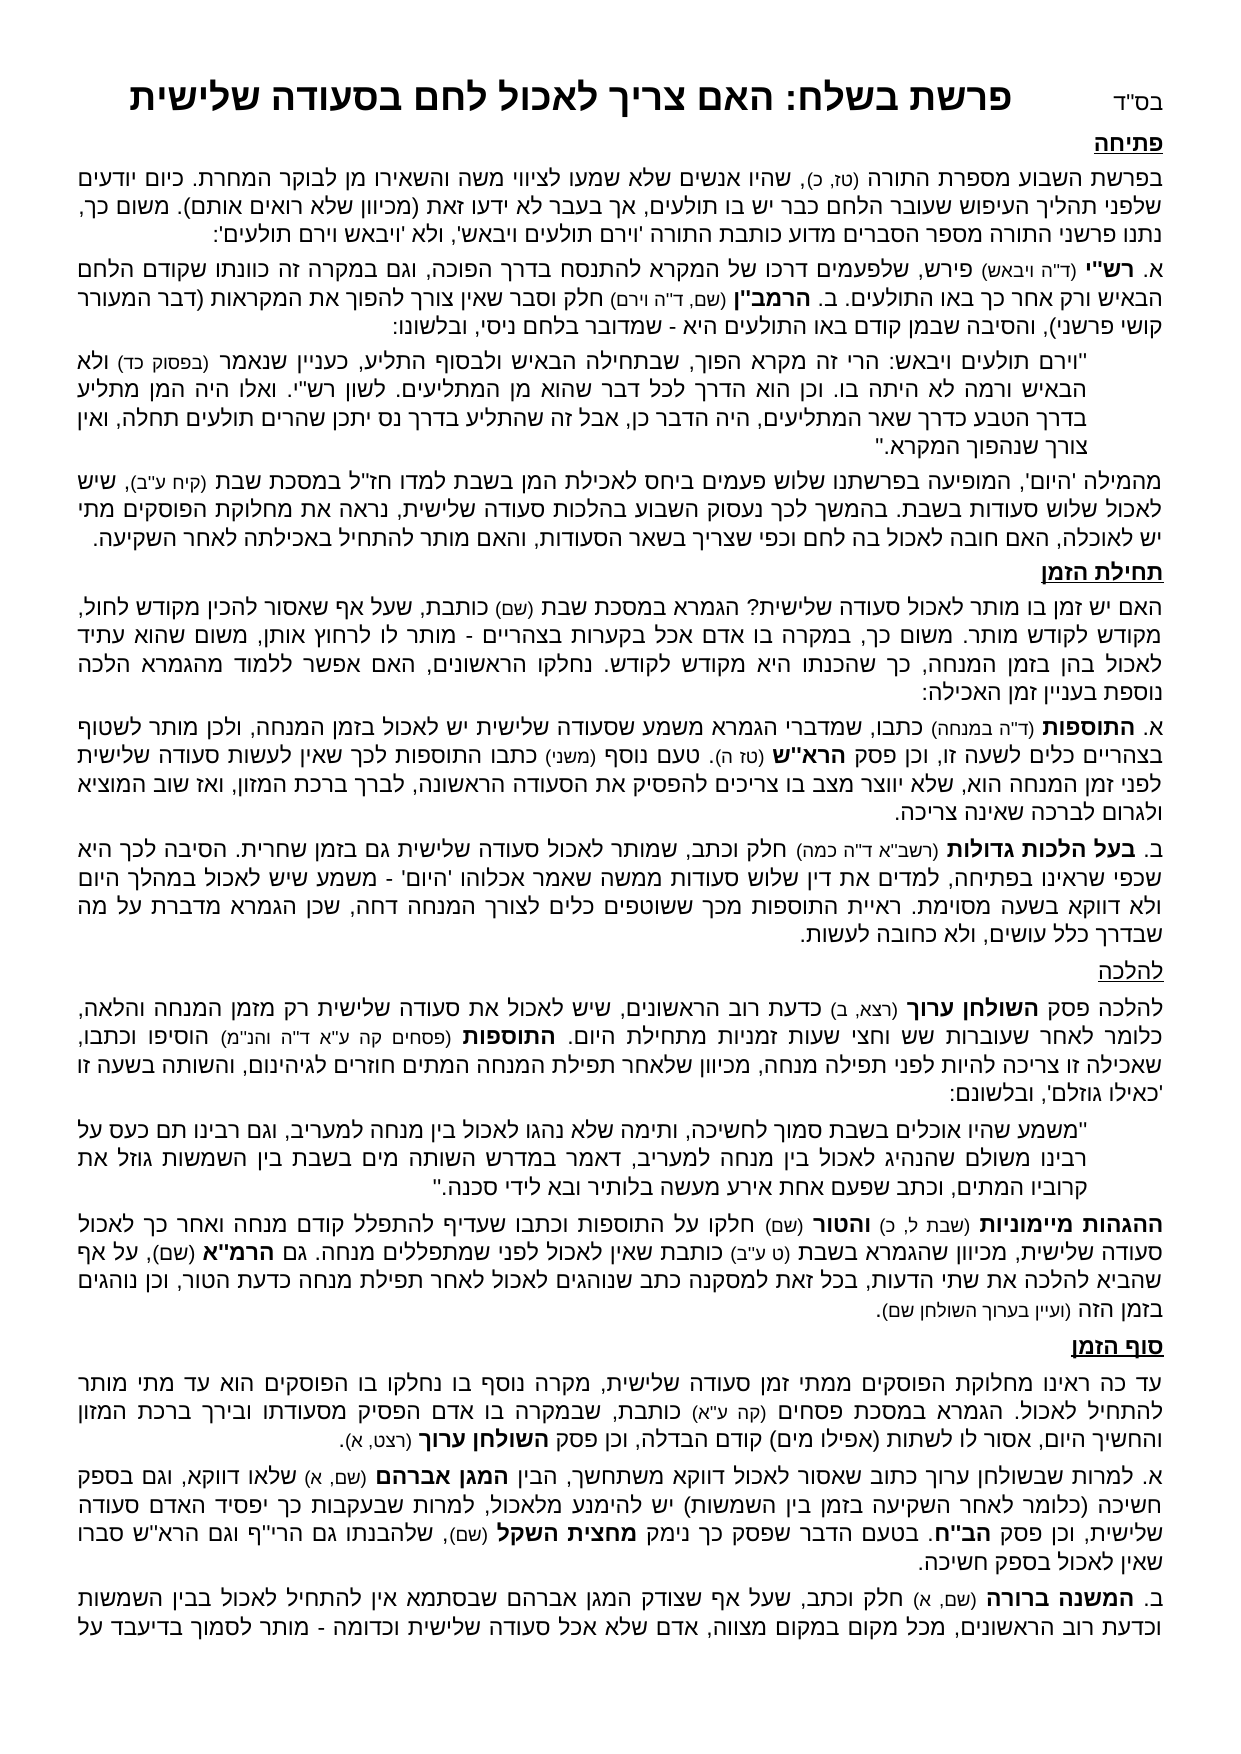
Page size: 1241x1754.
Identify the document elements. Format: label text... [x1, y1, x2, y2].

text האם יש זמן בו מותר לאכול סעודה שלישית? הגמרא במסכת שבת (שם) כותבת, שעל אף שאסור להכין מקודש לחול, מקודש לקודש מותר. משום כך, במקרה בו אדם אכל בקערות בצהריים - מותר לו לרחוץ אותן, משום שהוא עתיד לאכול בהן בזמן המנחה, כך שהכנתו היא מקודש לקודש. נחלקו הראשונים, האם אפשר ללמוד מהגמרא הלכה נוספת בעניין זמן האכילה: [77, 594, 1163, 706]
text סוף הזמן [77, 1333, 1163, 1359]
text א. התוספות (ד''ה במנחה) כתבו, שמדברי הגמרא משמע שסעודה שלישית יש לאכול בזמן המנחה, ולכן מותר לשטוף בצהריים כלים לשעה זו, וכן פסק הרא''ש (טז ה). טעם נוסף (משני) כתבו התוספות לכך שאין לעשות סעודה שלישית לפני זמן המנחה הוא, שלא יווצר מצב בו צריכים להפסיק את הסעודה הראשונה, לברך ברכת המזון, ואז שוב המוציא ולגרום לברכה שאינה צריכה. [77, 714, 1163, 826]
text ההגהות מיימוניות (שבת ל, כ) והטור (שם) חלקו על התוספות וכתבו שעדיף להתפלל קודם מנחה ואחר כך לאכול סעודה שלישית, מכיוון שהגמרא בשבת (ט ע''ב) כותבת שאין לאכול לפני שמתפללים מנחה. גם הרמ''א (שם), על אף שהביא להלכה את שתי הדעות, בכל זאת למסקנה כתב שנוהגים לאכול לאחר תפילת מנחה כדעת הטור, וכן נוהגים בזמן הזה (ועיין בערוך השולחן שם). [77, 1211, 1163, 1322]
text ''משמע שהיו אוכלים בשבת סמוך לחשיכה, ותימה שלא נהגו לאכול בין מנחה למעריב, וגם רבינו תם כעס על רבינו משולם שהנהיג לאכול בין מנחה למעריב, דאמר במדרש השותה מים בשבת בין השמשות גוזל את קרוביו המתים, וכתב שפעם אחת אירע מעשה בלותיר ובא לידי סכנה.'' [77, 1117, 1088, 1200]
text פתיחה [77, 130, 1163, 156]
text להלכה פסק השולחן ערוך (רצא, ב) כדעת רוב הראשונים, שיש לאכול את סעודה שלישית רק מזמן המנחה והלאה, כלומר לאחר שעוברות שש וחצי שעות זמניות מתחילת היום. התוספות (פסחים קה ע''א ד''ה והנ''מ) הוסיפו וכתבו, שאכילה זו צריכה להיות לפני תפילה מנחה, מכיוון שלאחר תפילת המנחה המתים חוזרים לגיהינום, והשותה בשעה זו 'כאילו גוזלם', ובלשונם: [77, 995, 1163, 1107]
text להלכה [77, 958, 1163, 984]
text א. למרות שבשולחן ערוך כתוב שאסור לאכול דווקא משתחשך, הבין המגן אברהם (שם, א) שלאו דווקא, וגם בספק חשיכה (כלומר לאחר השקיעה בזמן בין השמשות) יש להימנע מלאכול, למרות שבעקבות כך יפסיד האדם סעודה שלישית, וכן פסק הב''ח. בטעם הדבר שפסק כך נימק מחצית השקל (שם), שלהבנתו גם הרי''ף וגם הרא''ש סברו שאין לאכול בספק חשיכה. [77, 1463, 1163, 1575]
text א. רש''י (ד''ה ויבאש) פירש, שלפעמים דרכו של המקרא להתנסח בדרך הפוכה, וגם במקרה זה כוונתו שקודם הלחם הבאיש ורק אחר כך באו התולעים. ב. הרמב''ן (שם, ד''ה וירם) חלק וסבר שאין צורך להפוך את המקראות (דבר המעורר קושי פרשני), והסיבה שבמן קודם באו התולעים היא - שמדובר בלחם ניסי, ובלשונו: [77, 256, 1163, 339]
text בס''ד פרשת בשלח: האם צריך לאכול לחם בסעודה שלישית [77, 75, 1163, 118]
text תחילת הזמן [77, 559, 1163, 586]
text מהמילה 'היום', המופיעה בפרשתנו שלוש פעמים ביחס לאכילת המן בשבת למדו חז''ל במסכת שבת (קיח ע''ב), שיש לאכול שלוש סעודות בשבת. בהמשך לכך נעסוק השבוע בהלכות סעודה שלישית, נראה את מחלוקת הפוסקים מתי יש לאוכלה, האם חובה לאכול בה לחם וכפי שצריך בשאר הסעודות, והאם מותר להתחיל באכילתה לאחר השקיעה. [77, 468, 1163, 551]
text ב. בעל הלכות גדולות (רשב''א ד''ה כמה) חלק וכתב, שמותר לאכול סעודה שלישית גם בזמן שחרית. הסיבה לכך היא שכפי שראינו בפתיחה, למדים את דין שלוש סעודות ממשה שאמר אכלוהו 'היום' - משמע שיש לאכול במהלך היום ולא דווקא בשעה מסוימת. ראיית התוספות מכך ששוטפים כלים לצורך המנחה דחה, שכן הגמרא מדברת על מה שבדרך כלל עושים, ולא כחובה לעשות. [77, 836, 1163, 948]
text ''וירם תולעים ויבאש: הרי זה מקרא הפוך, שבתחילה הבאיש ולבסוף התליע, כעניין שנאמר (בפסוק כד) ולא הבאיש ורמה לא היתה בו. וכן הוא הדרך לכל דבר שהוא מן המתליעים. לשון רש"י. ואלו היה המן מתליע בדרך הטבע כדרך שאר המתליעים, היה הדבר כן, אבל זה שהתליע בדרך נס יתכן שהרים תולעים תחלה, ואין צורך שנהפוך המקרא.'' [77, 348, 1088, 459]
text עד כה ראינו מחלוקת הפוסקים ממתי זמן סעודה שלישית, מקרה נוסף בו נחלקו בו הפוסקים הוא עד מתי מותר להתחיל לאכול. הגמרא במסכת פסחים (קה ע''א) כותבת, שבמקרה בו אדם הפסיק מסעודתו ובירך ברכת המזון והחשיך היום, אסור לו לשתות (אפילו מים) קודם הבדלה, וכן פסק השולחן ערוך (רצט, א). [77, 1369, 1163, 1453]
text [77, 1585, 1163, 1640]
text בפרשת השבוע מספרת התורה (טז, כ), שהיו אנשים שלא שמעו לציווי משה והשאירו מן לבוקר המחרת. כיום יודעים שלפני תהליך העיפוש שעובר הלחם כבר יש בו תולעים, אך בעבר לא ידעו זאת (מכיוון שלא רואים אותם). משום כך, נתנו פרשני התורה מספר הסברים מדוע כותבת התורה 'וירם תולעים ויבאש', ולא 'ויבאש וירם תולעים': [77, 164, 1163, 248]
